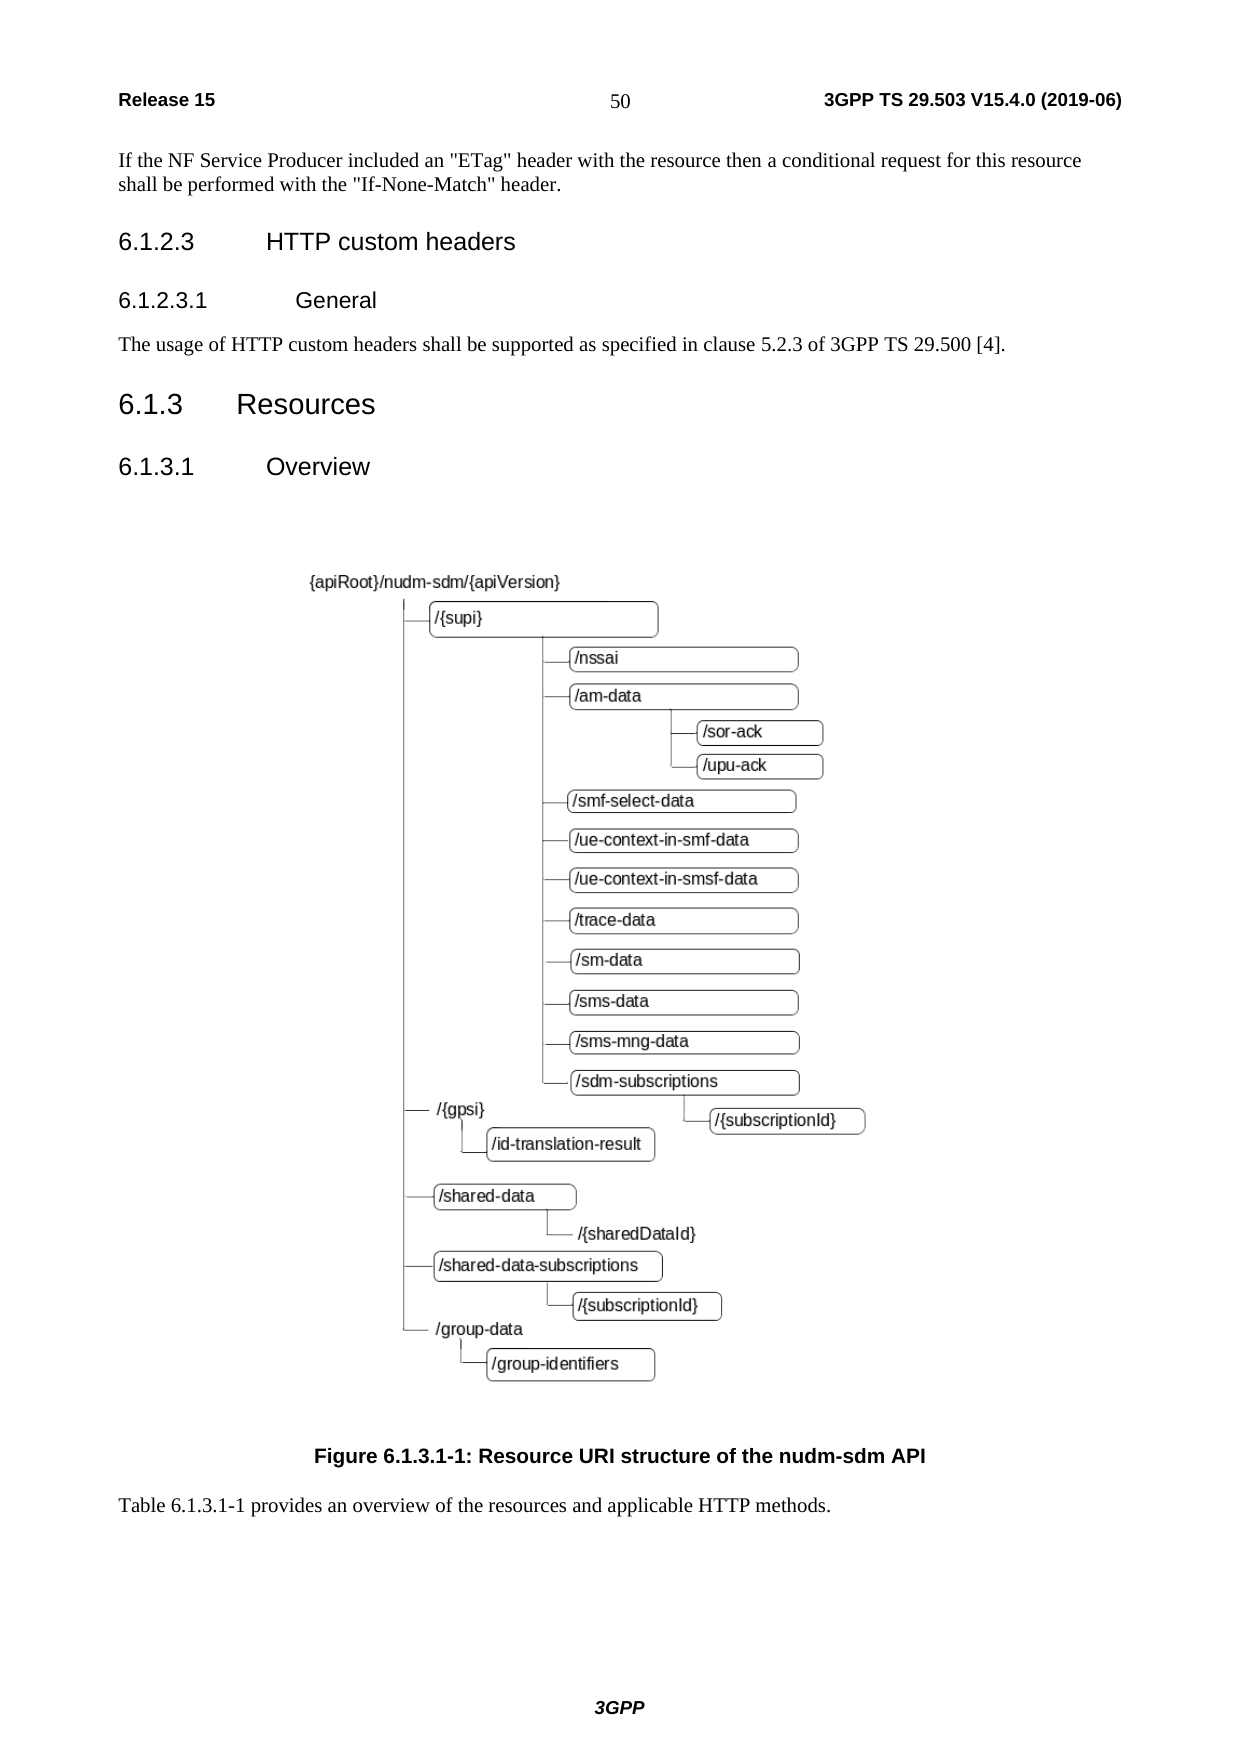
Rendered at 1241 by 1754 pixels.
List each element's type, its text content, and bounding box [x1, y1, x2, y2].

subtitle 6.1.3.1 Overview [118, 452, 1122, 481]
text If the NF Service Producer included an "ETag" header with the resource then a conditional request for this resource shall be performed with the "If-None-Match" header. [118, 147, 1122, 196]
text Table 6.1.3.1-1 provides an overview of the resources and applicable HTTP methods. [118, 1493, 1122, 1517]
text The usage of HTTP custom headers shall be supported as specified in clause 5.2.3 of 3GPP TS 29.500 [4]. [118, 332, 1122, 356]
subtitle 6.1.2.3 HTTP custom headers [118, 227, 1122, 256]
subtitle 6.1.3 Resources [118, 387, 1122, 421]
subtitle 6.1.2.3.1 General [118, 287, 1122, 313]
text Figure 6.1.3.1-1: Resource URI structure of the nudm-sdm API [118, 1444, 1122, 1468]
